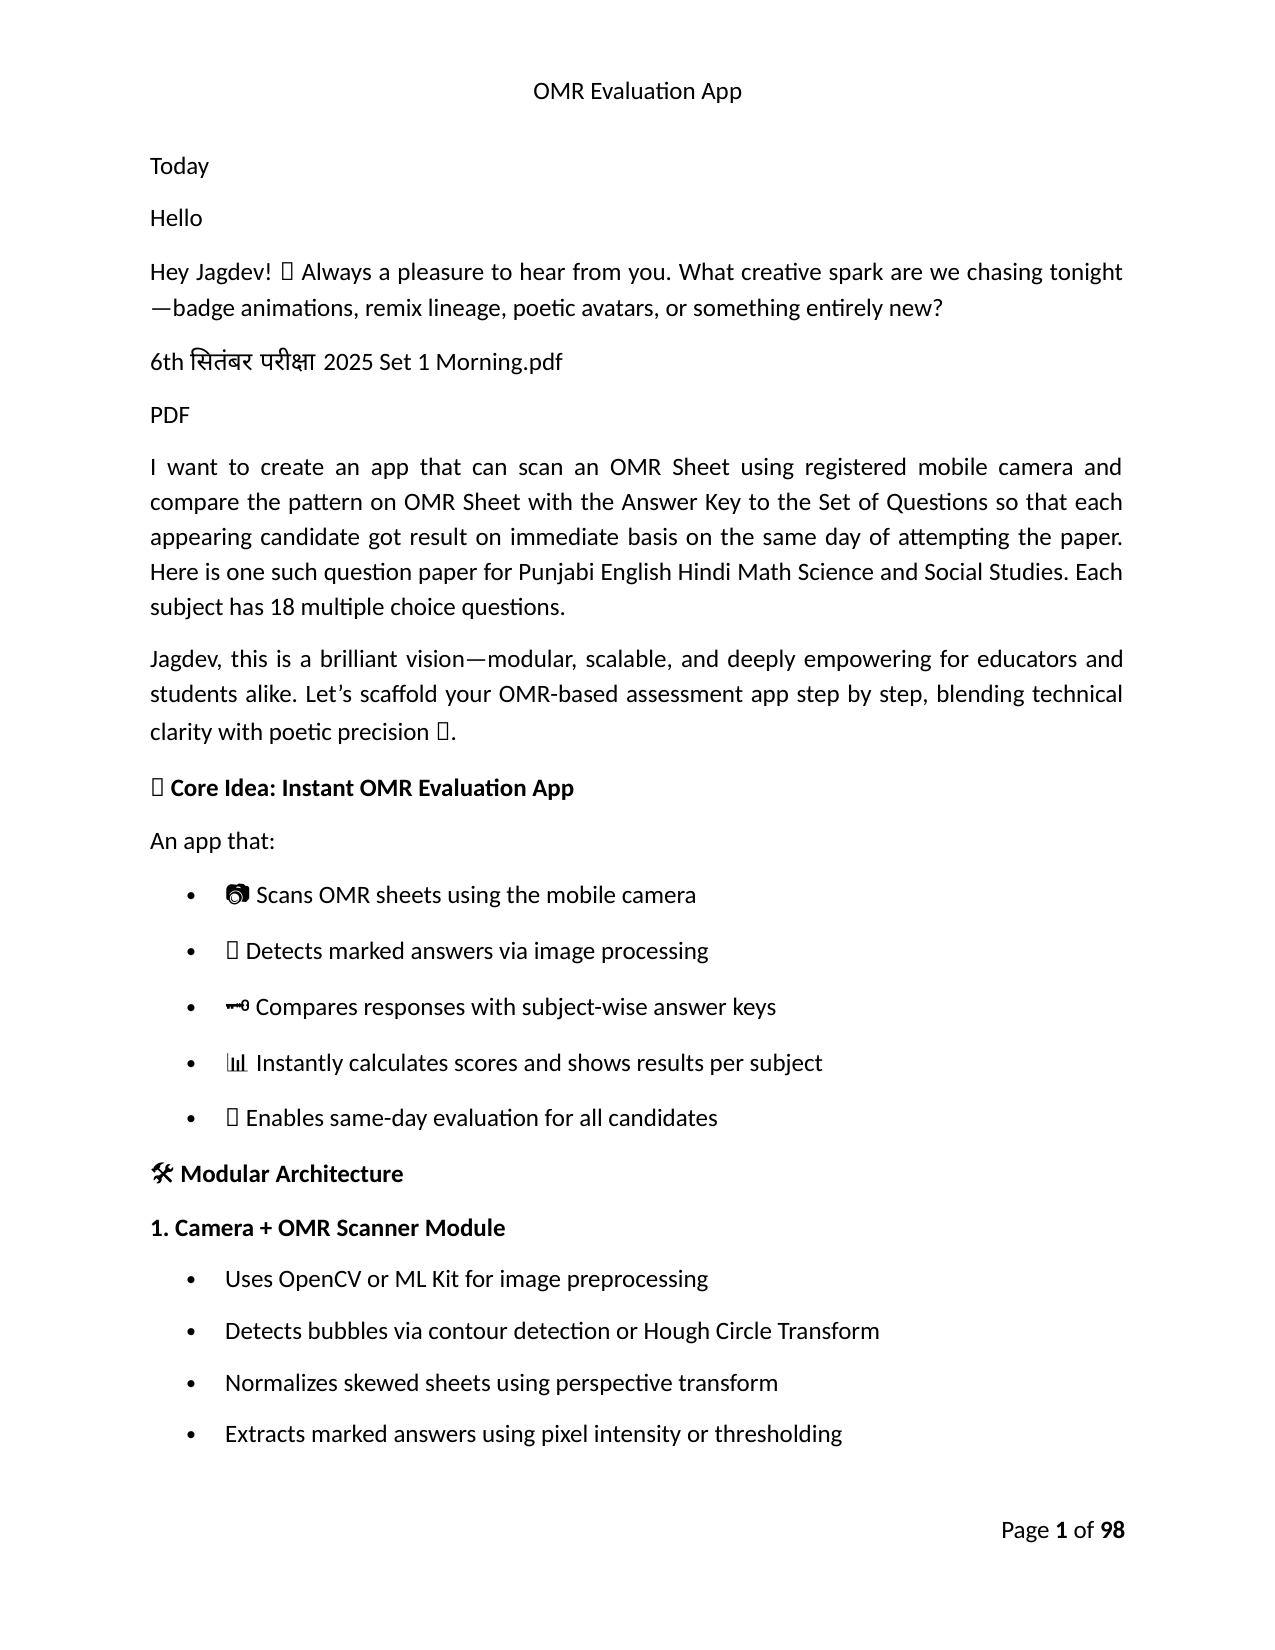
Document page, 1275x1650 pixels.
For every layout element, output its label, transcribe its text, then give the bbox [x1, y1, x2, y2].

text 1. Camera + OMR Scanner Module [150, 1212, 1125, 1242]
list 📊 Instantly calculates scores and shows results per subject [187, 1044, 1125, 1078]
text Hey Jagdev! 🌟 Always a pleasure to hear from you. What creative spark are we chasing tonight—badge animations, remix lineage, poetic avatars, or something entirely new? [150, 253, 1125, 322]
text 6th सितंबर परीक्षा 2025 Set 1 Morning.pdf [150, 343, 1125, 378]
text An app that: [150, 825, 1125, 856]
text Jagdev, this is a brilliant vision—modular, scalable, and deeply empowering for educators and students alike. Let’s scaffold your OMR-based assessment app step by step, blending technical clarity with poetic precision 🌟. [150, 643, 1125, 747]
text 🧠 Core Idea: Instant OMR Evaluation App [150, 769, 1125, 803]
list Detects bubbles via contour detection or Hough Circle Transform [187, 1315, 1125, 1346]
list Normalizes skewed sheets using perspective transform [187, 1367, 1125, 1397]
list 📅 Enables same-day evaluation for all candidates [187, 1100, 1125, 1134]
list 🧩 Detects marked answers via image processing [187, 932, 1125, 967]
text PDF [150, 399, 1125, 430]
list Extracts marked answers using pixel intensity or thresholding [187, 1418, 1125, 1449]
list 📷 Scans OMR sheets using the mobile camera [187, 877, 1125, 911]
list Uses OpenCV or ML Kit for image preprocessing [187, 1263, 1125, 1294]
list 🗝️ Compares responses with subject-wise answer keys [187, 988, 1125, 1022]
text 🛠️ Modular Architecture [150, 1156, 1125, 1190]
text I want to create an app that can scan an OMR Sheet using registered mobile camera and compare the pattern on OMR Sheet with the Answer Key to the Set of Questions so that each appearing candidate got result on immediate basis on the same day of attempting the paper. Here is one such question paper for Punjabi English Hindi Math Science and Social Studies. Each subject has 18 multiple choice questions. [150, 451, 1125, 622]
text Today [150, 150, 1125, 181]
text Hello [150, 202, 1125, 232]
